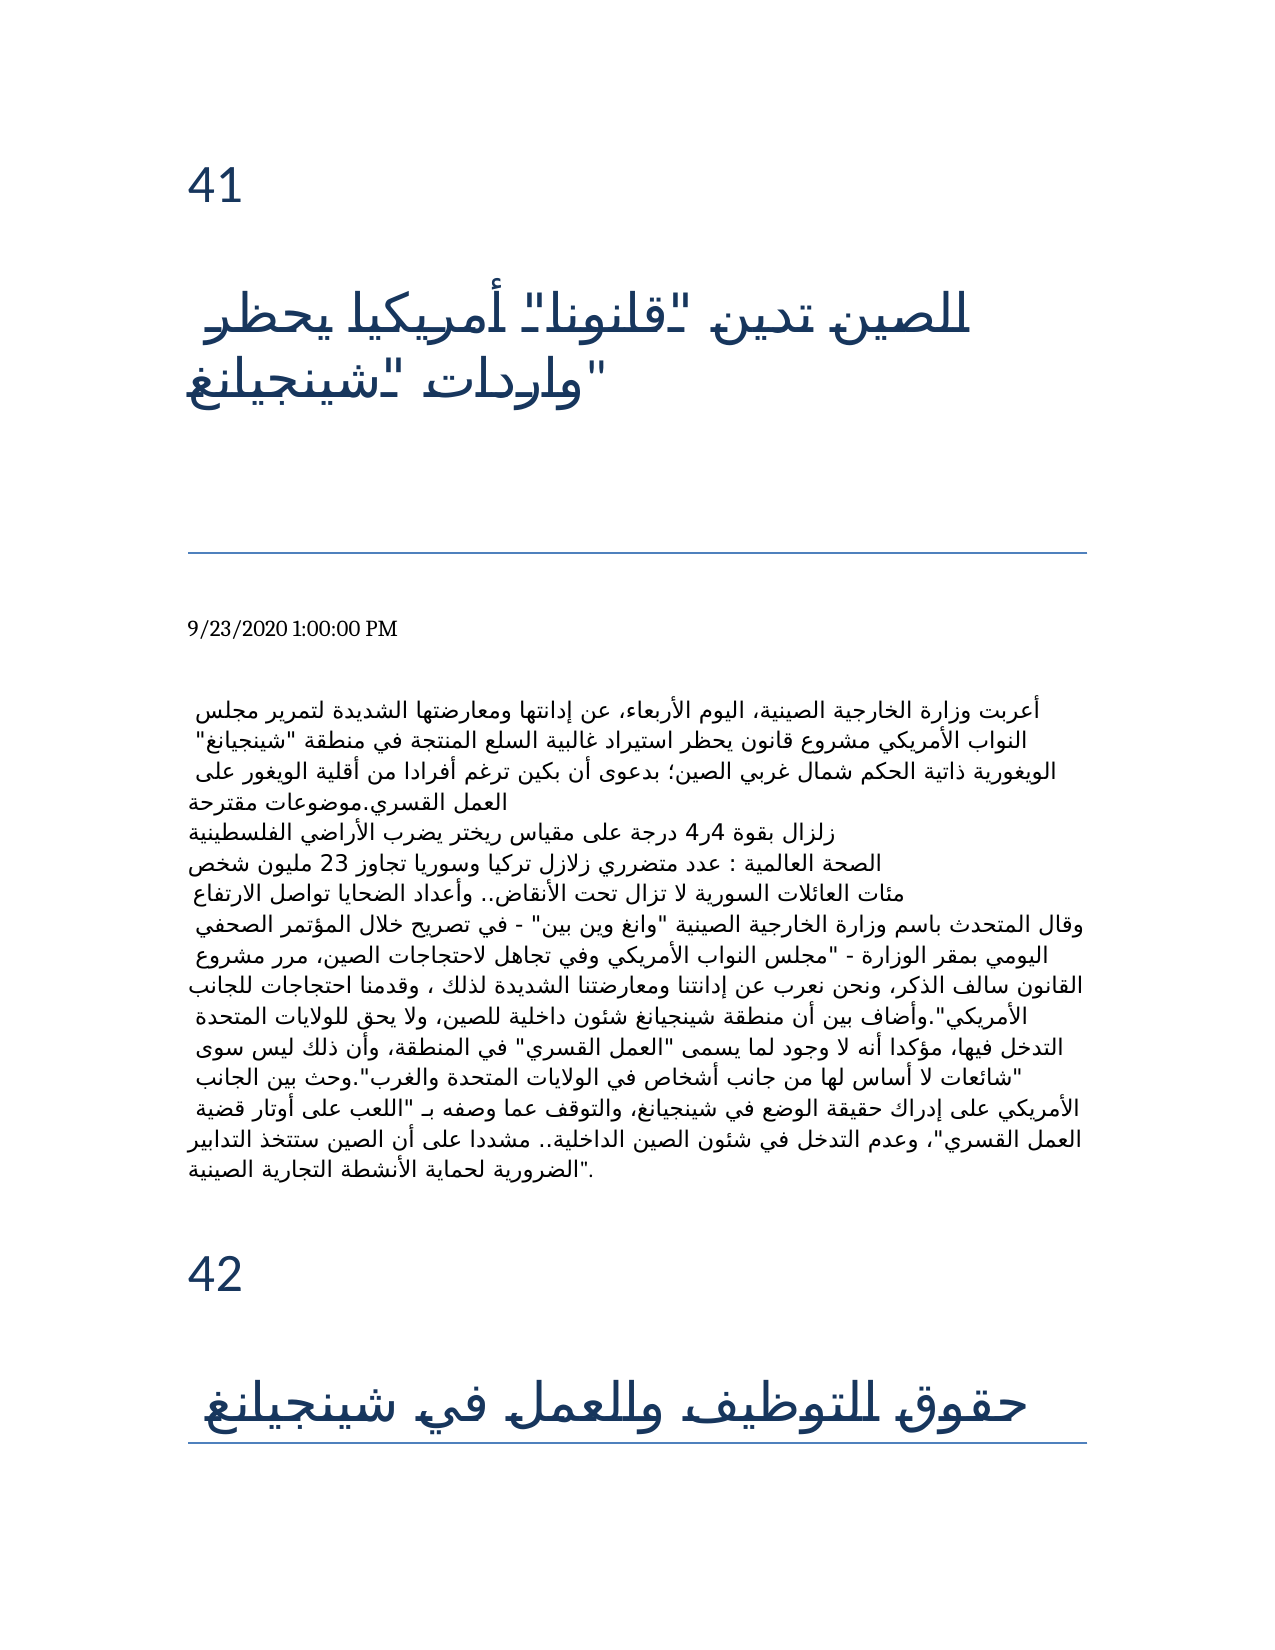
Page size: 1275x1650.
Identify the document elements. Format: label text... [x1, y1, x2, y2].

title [187, 1238, 1087, 1444]
title 41 الصين تدين "قانونا" أمريكيا يحظر واردات "شينجيانغ" [187, 150, 1087, 554]
text 9/23/2020 1:00:00 PM [187, 585, 1087, 672]
text أعربت وزارة الخارجية الصينية، اليوم الأربعاء، عن إدانتها ومعارضتها الشديدة لتمرير مجلس النواب الأمريكي مشروع قانون يحظر استيراد غالبية السلع المنتجة في منطقة "شينجيانغ" الويغورية ذاتية الحكم شمال غربي الصين؛ بدعوى أن بكين ترغم أفرادا من أقلية الويغور على العمل القسري.موضوعات مقترحة زلزال بقوة 4ر4 درجة على مقياس ريختر يضرب الأراضي الفلسطينية الصحة العالمية : عدد متضرري زلازل تركيا وسوريا تجاوز 23 مليون شخص مئات العائلات السورية لا تزال تحت الأنقاض.. وأعداد الضحايا تواصل الارتفاع وقال المتحدث باسم وزارة الخارجية الصينية "وانغ وين بين" - في تصريح خلال المؤتمر الصحفي اليومي بمقر الوزارة - "مجلس النواب الأمريكي وفي تجاهل لاحتجاجات الصين، مرر مشروع القانون سالف الذكر، ونحن نعرب عن إدانتنا ومعارضتنا الشديدة لذلك ، وقدمنا احتجاجات للجانب الأمريكي".وأضاف بين أن منطقة شينجيانغ شئون داخلية للصين، ولا يحق للولايات المتحدة التدخل فيها، مؤكدا أنه لا وجود لما يسمى "العمل القسري" في المنطقة، وأن ذلك ليس سوى "شائعات لا أساس لها من جانب أشخاص في الولايات المتحدة والغرب".وحث بين الجانب الأمريكي على إدراك حقيقة الوضع في شينجيانغ، والتوقف عما وصفه بـ "اللعب على أوتار قضية العمل القسري"، وعدم التدخل في شئون الصين الداخلية.. مشددا على أن الصين ستتخذ التدابير الضرورية لحماية الأنشطة التجارية الصينية". [187, 697, 1087, 1214]
